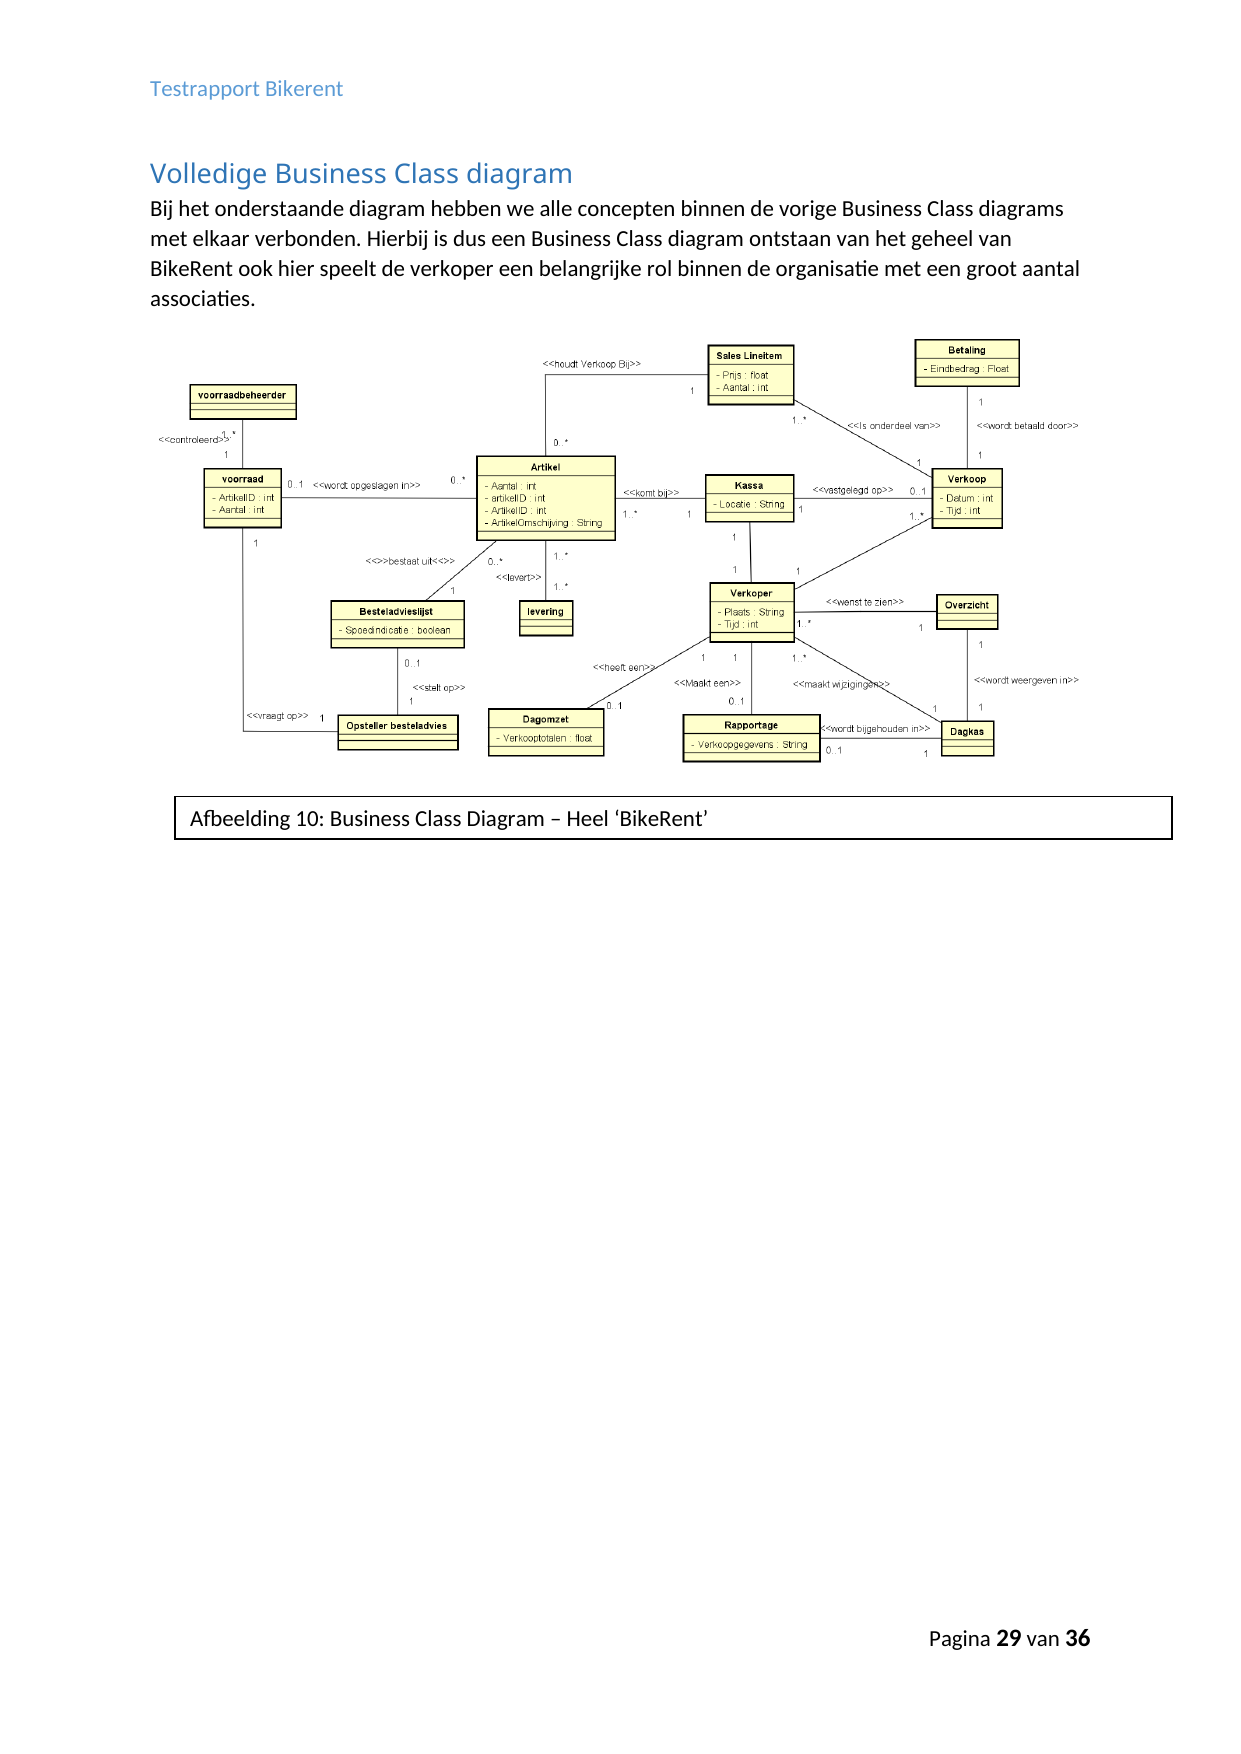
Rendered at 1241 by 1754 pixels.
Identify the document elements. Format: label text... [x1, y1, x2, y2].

picture [150, 331, 1091, 769]
subtitle Volledige Business Class diagram [150, 154, 1090, 191]
text Bij het onderstaande diagram hebben we alle concepten binnen de vorige Business Class diagrams met elkaar verbonden. Hierbij is dus een Business Class diagram ontstaan van het geheel van BikeRent ook hier speelt de verkoper een belangrijke rol binnen de organisatie met een groot aantal associaties. [150, 194, 1090, 313]
